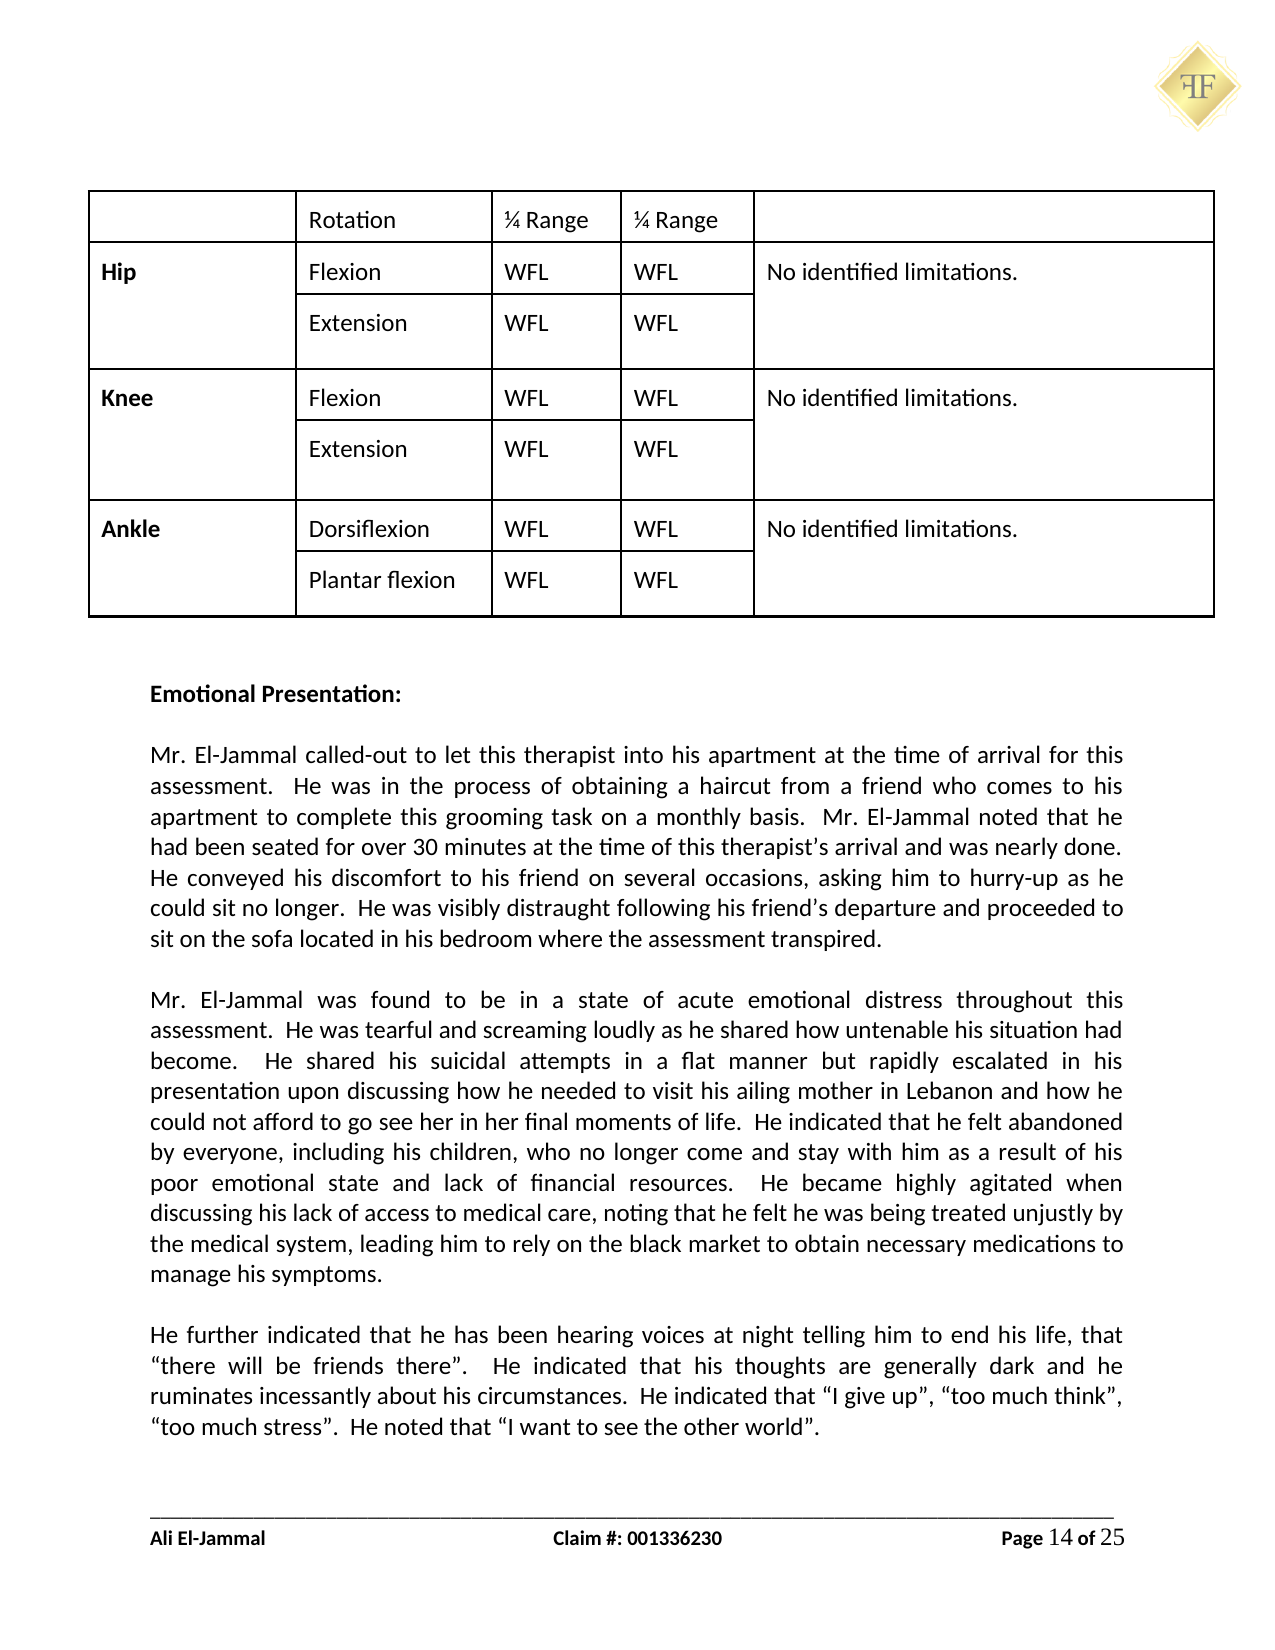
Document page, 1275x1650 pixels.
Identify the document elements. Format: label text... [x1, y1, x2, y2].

text He further indicated that he has been hearing voices at night telling him to end his life, that “there will be friends there”. He indicated that his thoughts are generally dark and he ruminates incessantly about his circumstances. He indicated that “I give up”, “too much think”, “too much stress”. He noted that “I want to see the other world”. [150, 1319, 1125, 1442]
table_cell No identified limitations. [755, 501, 1213, 615]
table_cell WFL [493, 295, 620, 368]
table_cell WFL [622, 295, 753, 368]
table_cell Rotation [297, 192, 491, 241]
table_cell Plantar flexion [297, 552, 491, 615]
table_cell WFL [622, 552, 753, 615]
table_cell WFL [622, 370, 753, 419]
picture [1153, 28, 1243, 141]
table_cell WFL [493, 421, 620, 499]
text Emotional Presentation: [150, 678, 1125, 709]
table_cell No identified limitations. [755, 243, 1213, 368]
table_cell Hip [90, 243, 295, 368]
table_cell WFL [493, 552, 620, 615]
text Mr. El-Jammal called-out to let this therapist into his apartment at the time of arrival for this assessment. He was in the process of obtaining a haircut from a friend who comes to his apartment to complete this grooming task on a monthly basis. Mr. El-Jammal noted that he had been seated for over 30 minutes at the time of this therapist’s arrival and was nearly done. He conveyed his discomfort to his friend on several occasions, asking him to hurry-up as he could sit no longer. He was visibly distraught following his friend’s departure and proceeded to sit on the sofa located in his bedroom where the assessment transpired. [150, 739, 1125, 953]
table_cell Extension [297, 295, 491, 368]
table_cell Flexion [297, 243, 491, 292]
table_cell Ankle [90, 501, 295, 615]
table_cell No identified limitations. [755, 370, 1213, 499]
text Mr. El-Jammal was found to be in a state of acute emotional distress throughout this assessment. He was tearful and screaming loudly as he shared how untenable his situation had become. He shared his suicidal attempts in a flat manner but rapidly escalated in his presentation upon discussing how he needed to visit his ailing mother in Lebanon and how he could not afford to go see her in her final moments of life. He indicated that he felt abandoned by everyone, including his children, who no longer come and stay with him as a result of his poor emotional state and lack of financial resources. He became highly agitated when discussing his lack of access to medical care, noting that he felt he was being treated unjustly by the medical system, leading him to rely on the black market to obtain necessary medications to manage his symptoms. [150, 984, 1125, 1289]
table_cell WFL [493, 243, 620, 292]
table_cell ¼ Range [622, 192, 753, 241]
table_cell WFL [622, 243, 753, 292]
table_cell Knee [90, 370, 295, 499]
table_cell ¼ Range [493, 192, 620, 241]
table_cell Extension [297, 421, 491, 499]
table_cell Flexion [297, 370, 491, 419]
table_cell WFL [622, 501, 753, 550]
table_cell Dorsiflexion [297, 501, 491, 550]
table_cell WFL [622, 421, 753, 499]
table_cell WFL [493, 370, 620, 419]
table_cell WFL [493, 501, 620, 550]
